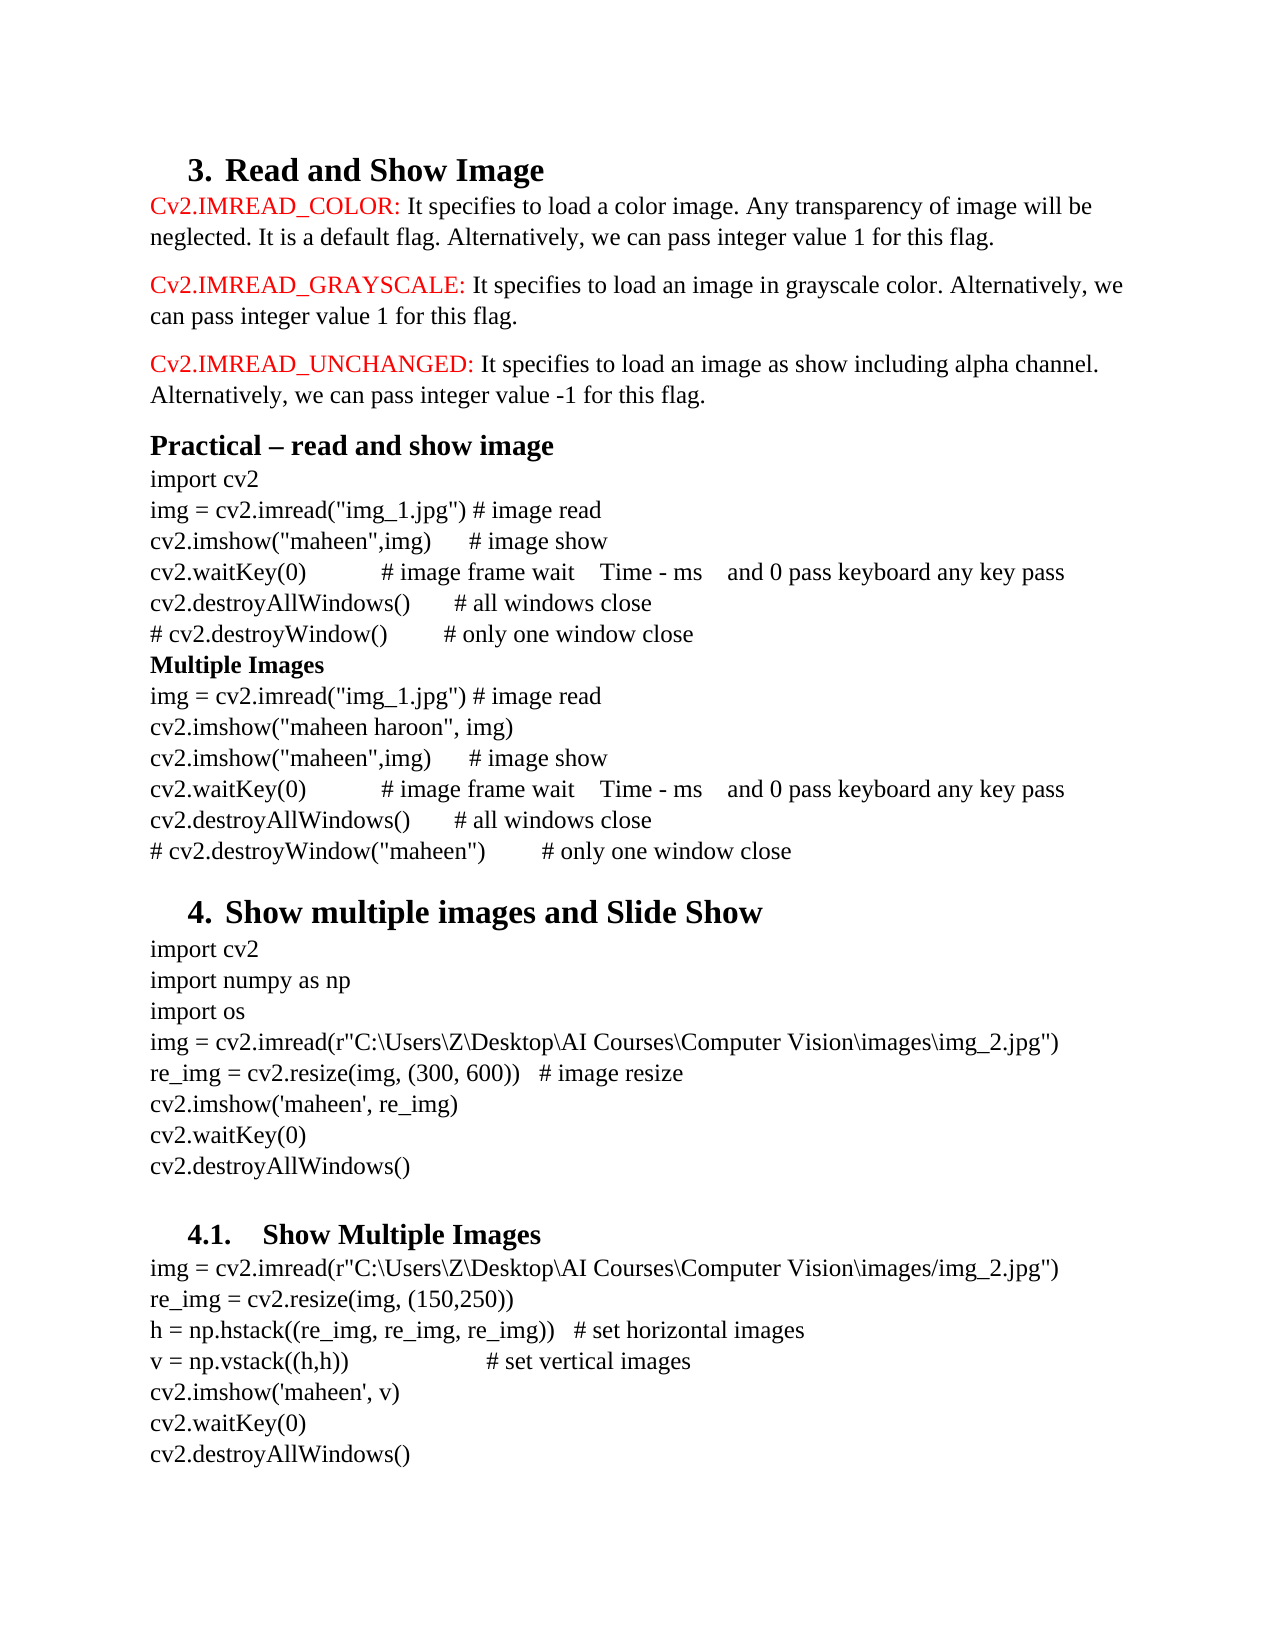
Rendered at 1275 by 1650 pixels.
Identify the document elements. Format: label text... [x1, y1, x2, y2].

subtitle Show Multiple Images [187, 1217, 1125, 1251]
text import cv2 [150, 464, 1125, 492]
text img = cv2.imread(r"C:\Users\Z\Desktop\AI Courses\Computer Vision\images/img_2.jpg") [150, 1253, 1125, 1282]
text Multiple Images [150, 650, 1125, 679]
text cv2.imshow('maheen', re_img) [150, 1089, 1125, 1118]
text cv2.waitKey(0) [150, 1120, 1125, 1149]
text # cv2.destroyWindow("maheen") # only one window close [150, 836, 1125, 865]
text img = cv2.imread("img_1.jpg") # image read [150, 495, 1125, 523]
text cv2.imshow("maheen",img) # image show [150, 526, 1125, 554]
text v = np.vstack((h,h)) # set vertical images [150, 1346, 1125, 1375]
text import numpy as np [150, 965, 1125, 993]
text cv2.destroyAllWindows() [150, 1439, 1125, 1468]
text Cv2.IMREAD_UNCHANGED: It specifies to load an image as show including alpha channel. Alternatively, we can pass integer value -1 for this flag. [150, 349, 1125, 409]
text import os [150, 996, 1125, 1024]
subtitle Practical – read and show image [150, 428, 1125, 461]
text import cv2 [150, 934, 1125, 962]
text cv2.destroyAllWindows() # all windows close [150, 588, 1125, 617]
text cv2.imshow('maheen', v) [150, 1377, 1125, 1406]
text img = cv2.imread("img_1.jpg") # image read [150, 681, 1125, 710]
text cv2.waitKey(0) # image frame wait Time - ms and 0 pass keyboard any key pass [150, 557, 1125, 586]
text h = np.hstack((re_img, re_img, re_img)) # set horizontal images [150, 1315, 1125, 1344]
text cv2.waitKey(0) # image frame wait Time - ms and 0 pass keyboard any key pass [150, 774, 1125, 803]
subtitle Show multiple images and Slide Show [187, 892, 1125, 931]
text Cv2.IMREAD_GRAYSCALE: It specifies to load an image in grayscale color. Alternatively, we can pass integer value 1 for this flag. [150, 270, 1125, 330]
text cv2.imshow("maheen haroon", img) [150, 712, 1125, 741]
text img = cv2.imread(r"C:\Users\Z\Desktop\AI Courses\Computer Vision\images\img_2.jpg") [150, 1027, 1125, 1056]
text cv2.destroyAllWindows() # all windows close [150, 805, 1125, 834]
text cv2.imshow("maheen",img) # image show [150, 743, 1125, 772]
text re_img = cv2.resize(img, (150,250)) [150, 1284, 1125, 1313]
subtitle Read and Show Image [187, 150, 1125, 188]
text cv2.destroyAllWindows() [150, 1151, 1125, 1180]
text # cv2.destroyWindow() # only one window close [150, 619, 1125, 648]
text re_img = cv2.resize(img, (300, 600)) # image resize [150, 1058, 1125, 1087]
text cv2.waitKey(0) [150, 1408, 1125, 1437]
